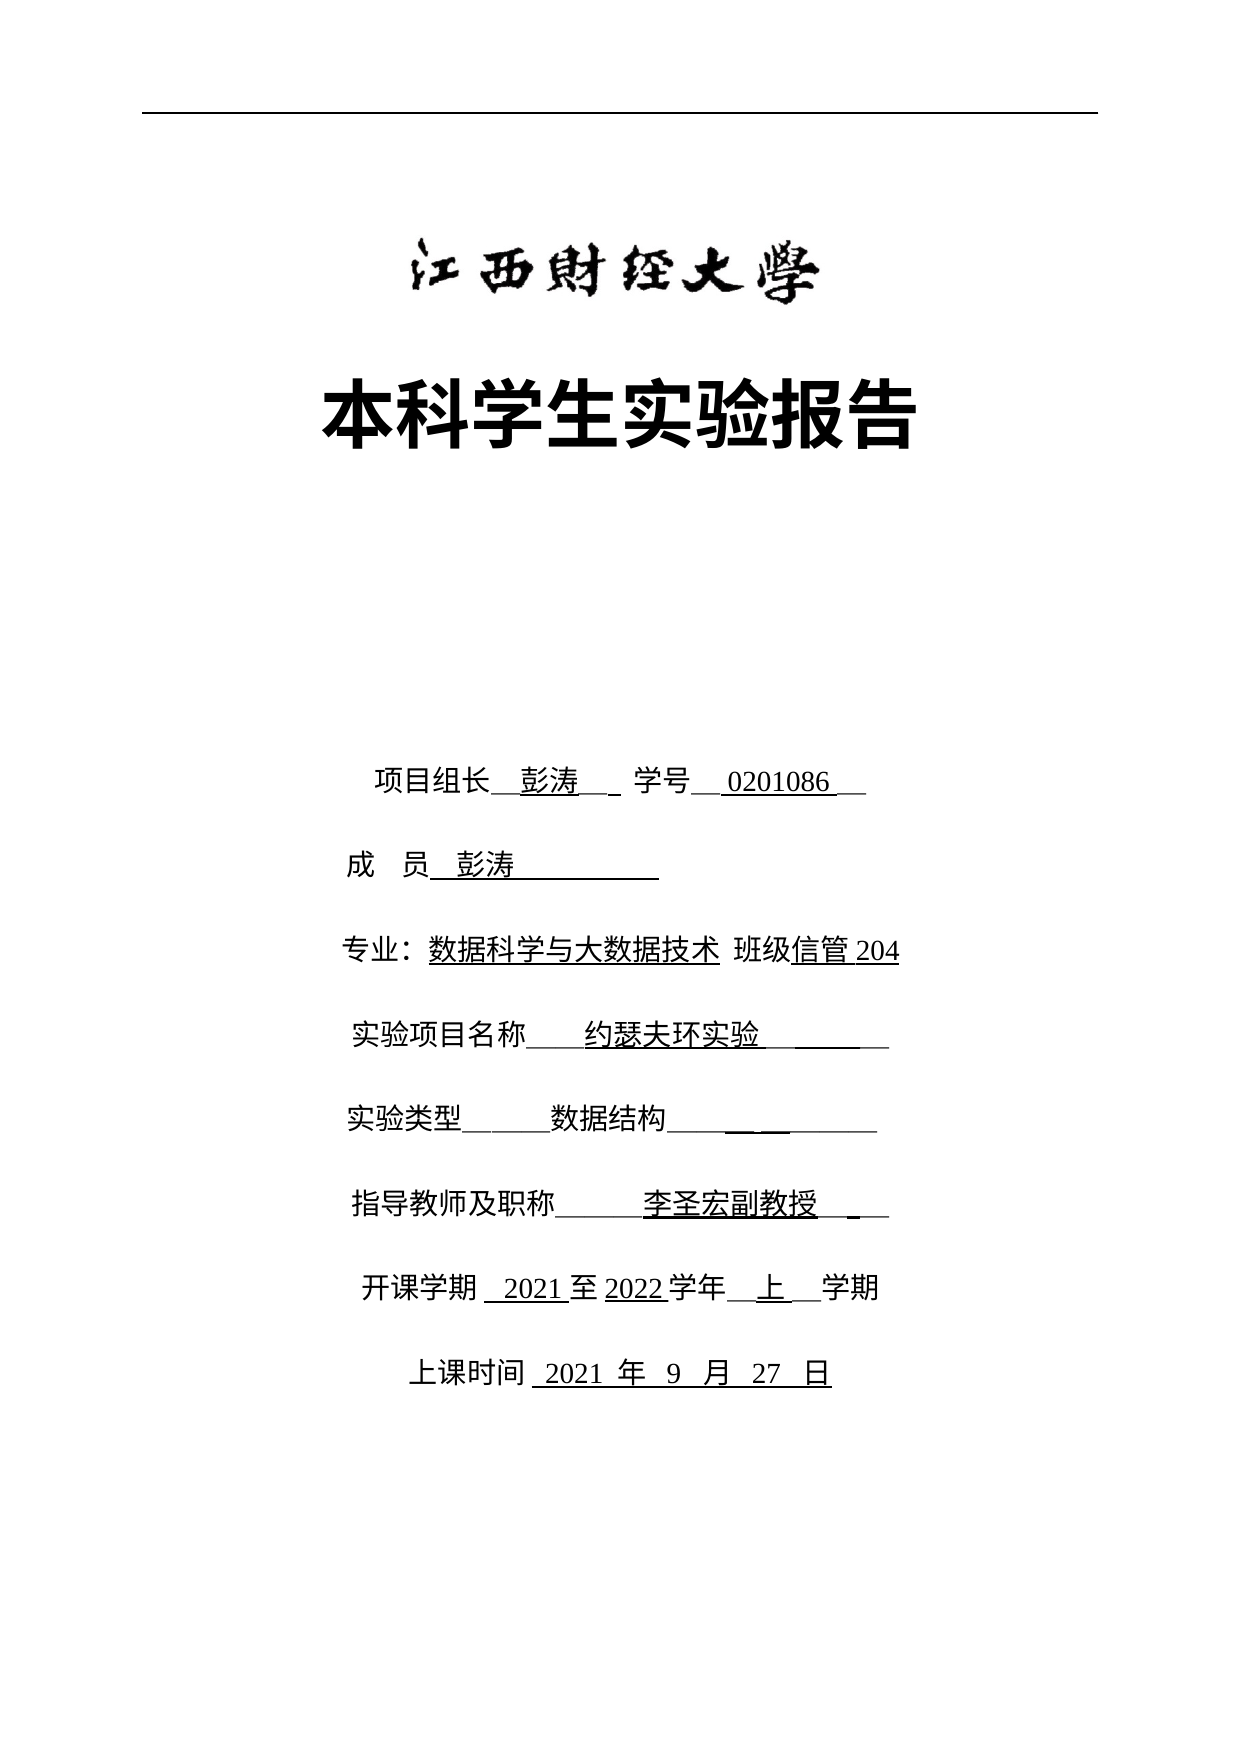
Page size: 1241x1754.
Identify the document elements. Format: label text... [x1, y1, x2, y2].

text 本科学生实验报告 [142, 355, 1098, 464]
text 开课学期 2021 至2022学年＿上 ＿学期 [142, 1265, 1098, 1307]
text 上课时间 2021 年 9 月 27 日 [142, 1349, 1098, 1392]
text 项目组长＿彭涛＿ 学号＿ 0201086 ＿ [142, 757, 1098, 799]
picture [404, 235, 839, 316]
text 指导教师及职称＿＿＿李圣宏副教授＿ ＿ [142, 1180, 1098, 1222]
text 实验类型＿＿＿数据结构＿＿＿ ＿＿＿＿ [142, 1096, 1098, 1138]
text 专业：数据科学与大数据技术 班级信管204 [142, 926, 1098, 969]
text 实验项目名称＿＿约瑟夫环实验 ＿＿ ＿＿ [142, 1011, 1098, 1053]
text 成 员 彭涛 [142, 842, 1098, 884]
